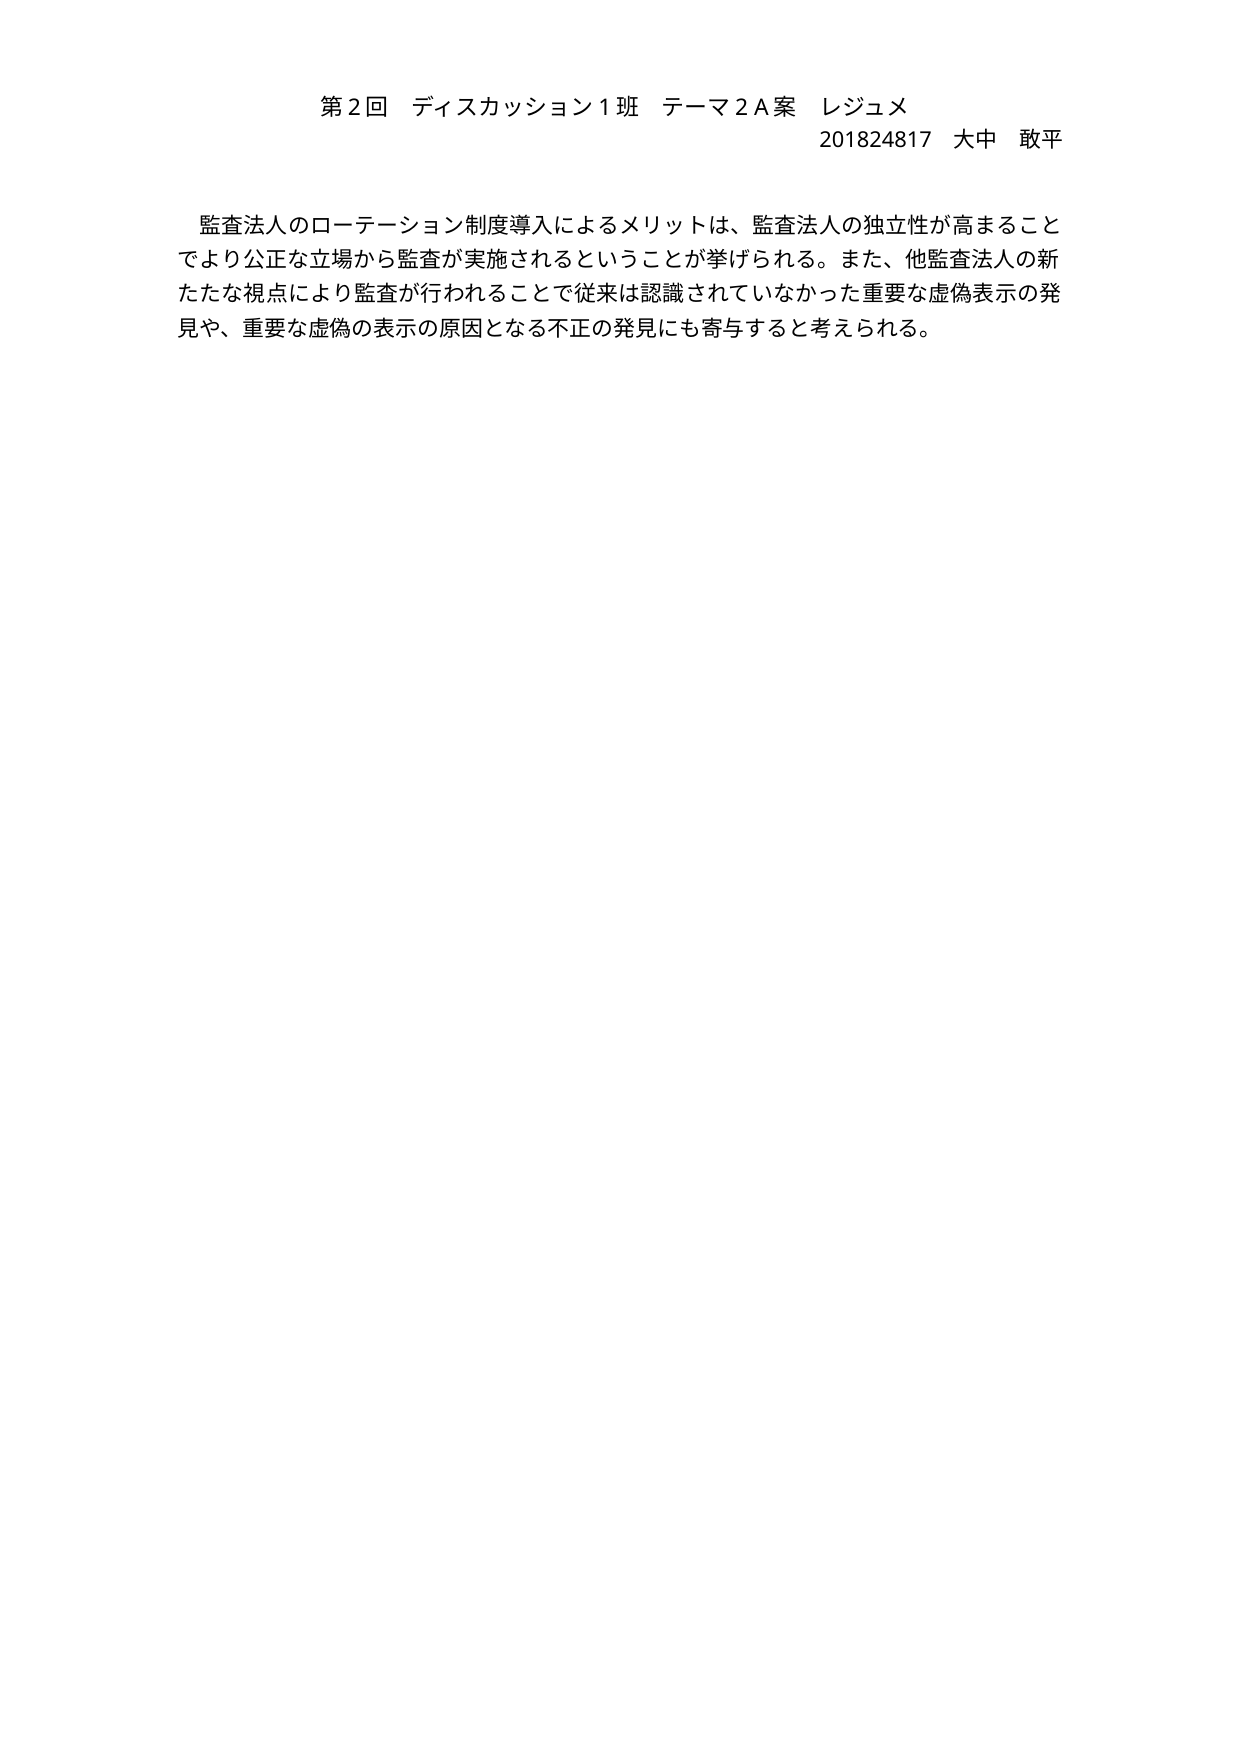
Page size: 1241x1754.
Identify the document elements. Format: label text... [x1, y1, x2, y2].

text 監査法人のローテーション制度導入によるメリットは、監査法人の独立性が高まることでより公正な立場から監査が実施されるということが挙げられる。また、他監査法人の新たたな視点により監査が行われることで従来は認識されていなかった重要な虚偽表示の発見や、重要な虚偽の表示の原因となる不正の発見にも寄与すると考えられる。 [177, 207, 1063, 343]
